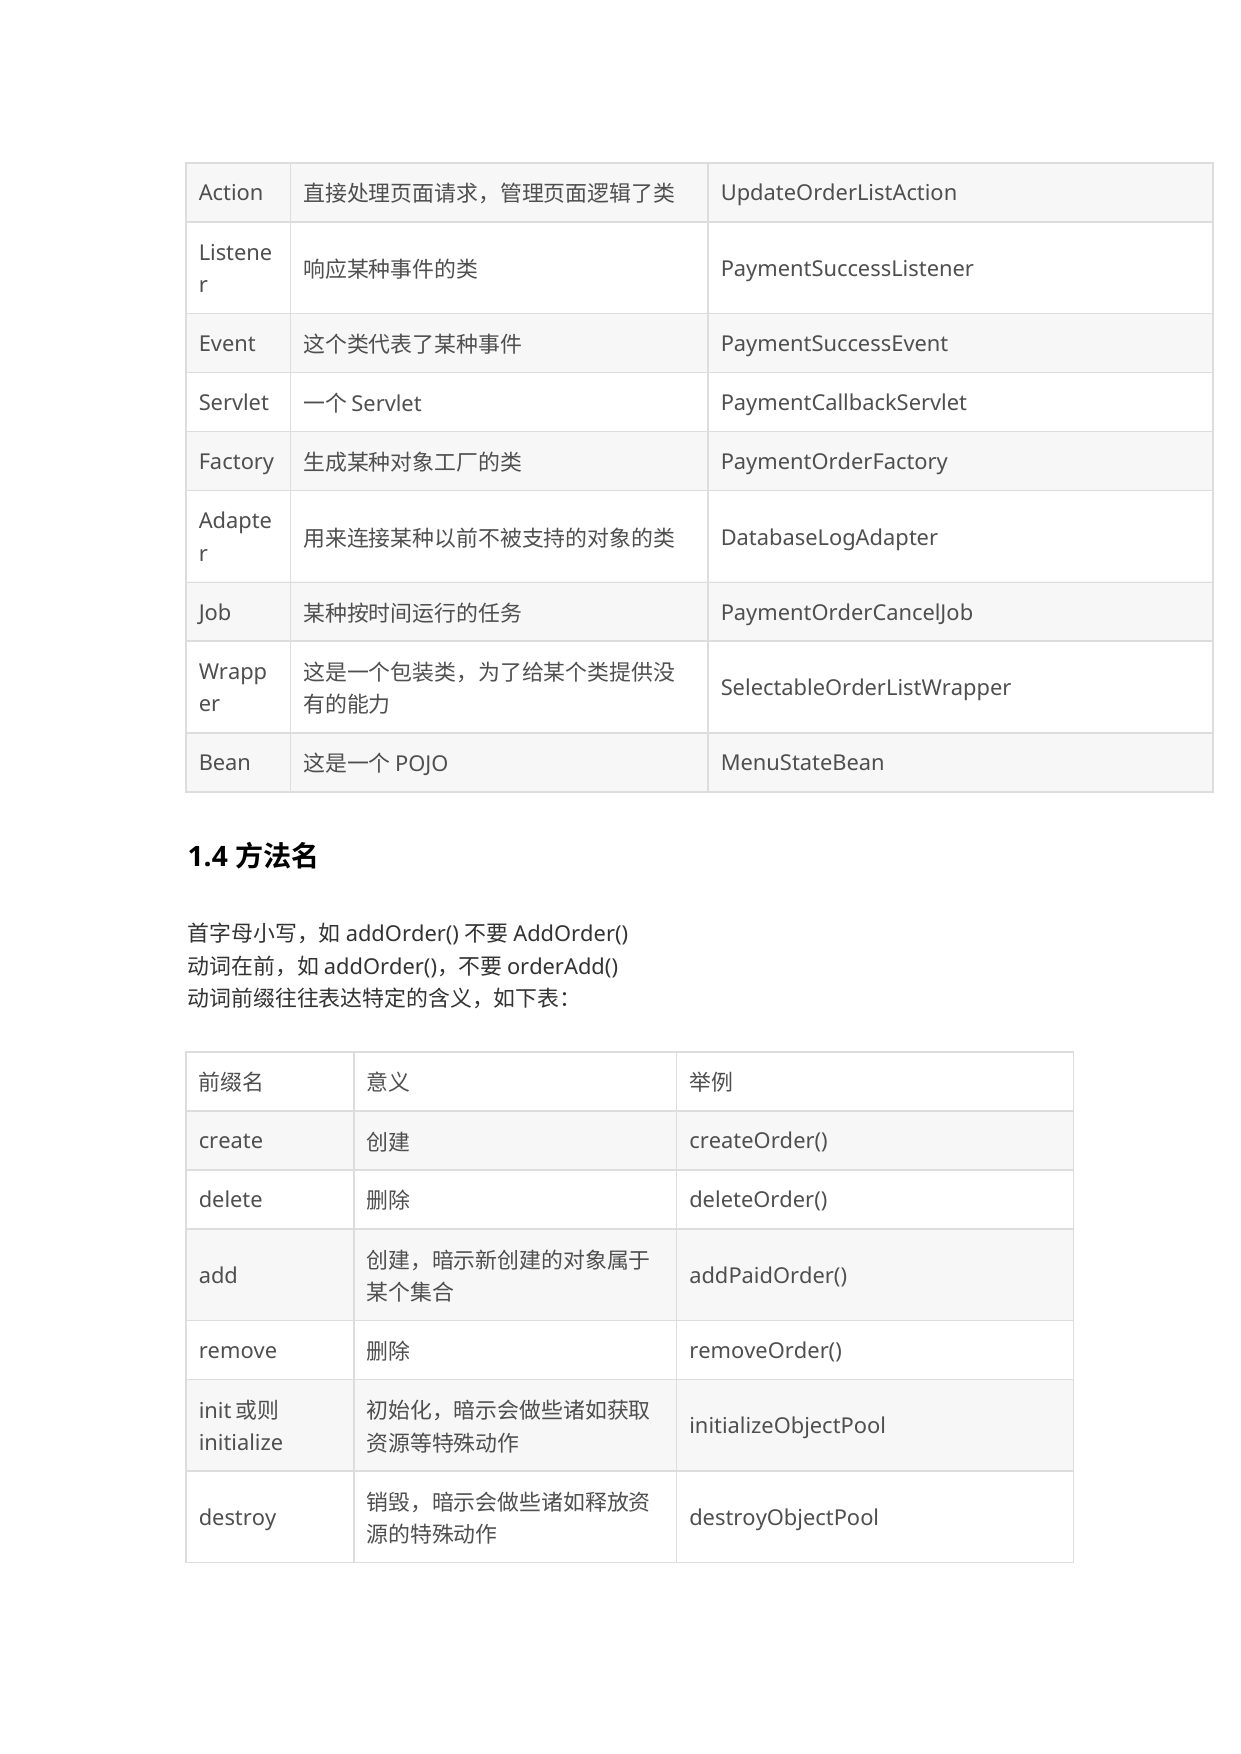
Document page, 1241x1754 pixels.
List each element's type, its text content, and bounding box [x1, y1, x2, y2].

table_cell Servlet [187, 373, 290, 431]
table_cell Listener [187, 223, 290, 313]
table_cell initializeObjectPool [677, 1380, 1073, 1470]
table_cell 用来连接某种以前不被支持的对象的类 [291, 491, 707, 581]
table_cell add [187, 1230, 353, 1320]
table_cell UpdateOrderListAction [709, 164, 1212, 221]
table_cell 响应某种事件的类 [291, 223, 707, 313]
table_cell init或则initialize [187, 1380, 353, 1470]
table_header 意义 [355, 1053, 676, 1110]
table_cell 删除 [355, 1171, 676, 1228]
table_cell PaymentCallbackServlet [709, 373, 1212, 431]
table_cell addPaidOrder() [677, 1230, 1073, 1320]
table_cell Job [187, 583, 290, 640]
table_cell create [187, 1112, 353, 1169]
table_cell remove [187, 1321, 353, 1379]
table_cell PaymentOrderFactory [709, 432, 1212, 490]
table_cell Event [187, 314, 290, 372]
subtitle 1.4 方法名 [187, 822, 1053, 887]
table_cell MenuStateBean [709, 734, 1212, 791]
table_cell 这是一个POJO [291, 734, 707, 791]
table_cell delete [187, 1171, 353, 1228]
table_cell 销毁，暗示会做些诸如释放资源的特殊动作 [355, 1472, 676, 1562]
text 首字母小写，如 addOrder() 不要 AddOrder() 动词在前，如 addOrder()，不要orderAdd() 动词前缀往往表达特定的含义，如下表： [187, 916, 1053, 1013]
table_cell 这是一个包装类，为了给某个类提供没有的能力 [291, 642, 707, 732]
table_cell PaymentSuccessListener [709, 223, 1212, 313]
table_cell 初始化，暗示会做些诸如获取资源等特殊动作 [355, 1380, 676, 1470]
table_cell Wrapper [187, 642, 290, 732]
table_cell createOrder() [677, 1112, 1073, 1169]
table_cell PaymentSuccessEvent [709, 314, 1212, 372]
table_cell 一个Servlet [291, 373, 707, 431]
table_cell 创建，暗示新创建的对象属于某个集合 [355, 1230, 676, 1320]
table_cell Bean [187, 734, 290, 791]
table_cell destroyObjectPool [677, 1472, 1073, 1562]
table_cell SelectableOrderListWrapper [709, 642, 1212, 732]
table_cell Action [187, 164, 290, 221]
table_cell destroy [187, 1472, 353, 1562]
table_cell 直接处理页面请求，管理页面逻辑了类 [291, 164, 707, 221]
table_cell removeOrder() [677, 1321, 1073, 1379]
table_cell 删除 [355, 1321, 676, 1379]
table_cell Adapter [187, 491, 290, 581]
table_cell 生成某种对象工厂的类 [291, 432, 707, 490]
table_cell 某种按时间运行的任务 [291, 583, 707, 640]
table_cell Factory [187, 432, 290, 490]
table_cell PaymentOrderCancelJob [709, 583, 1212, 640]
table_header 举例 [677, 1053, 1073, 1110]
table_cell deleteOrder() [677, 1171, 1073, 1228]
table_cell 这个类代表了某种事件 [291, 314, 707, 372]
table_cell DatabaseLogAdapter [709, 491, 1212, 581]
table_cell 创建 [355, 1112, 676, 1169]
table_header 前缀名 [187, 1053, 353, 1110]
